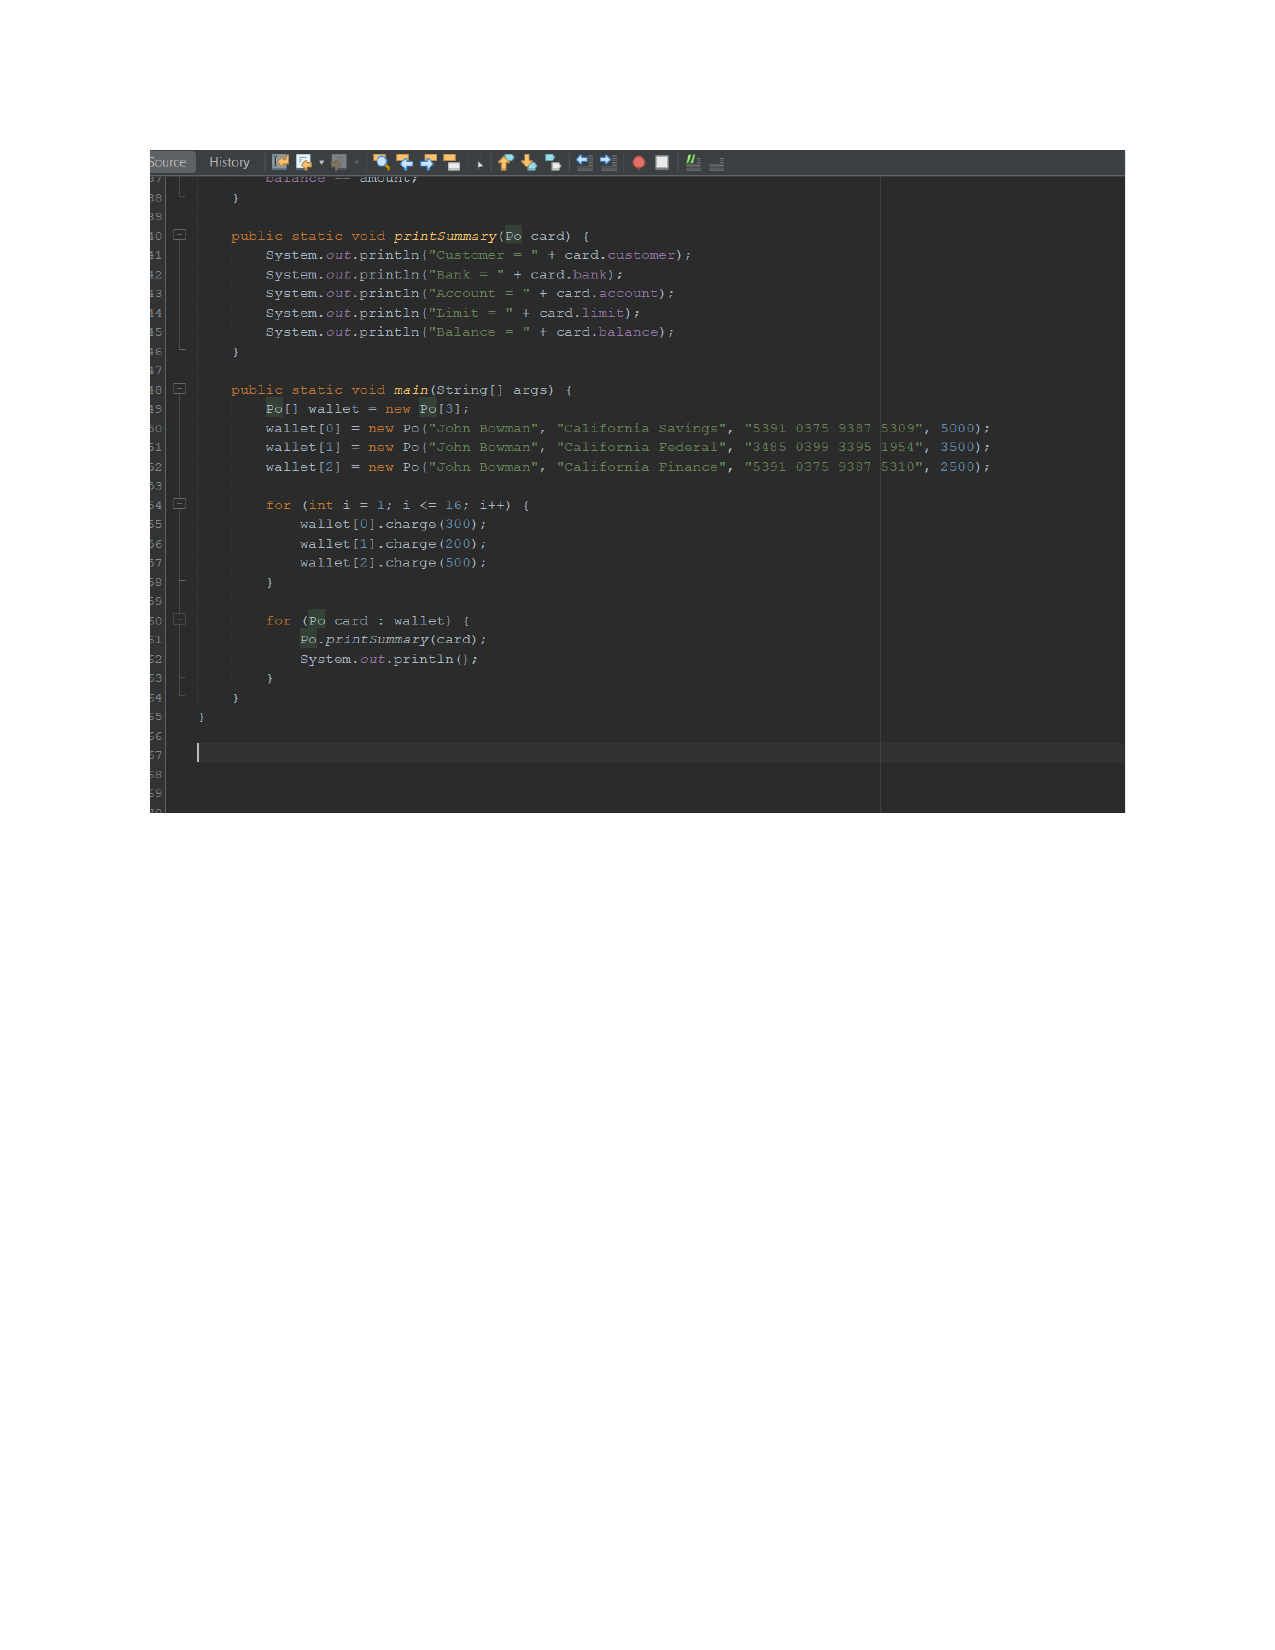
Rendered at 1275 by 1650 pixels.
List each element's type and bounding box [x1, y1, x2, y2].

picture [150, 150, 1125, 813]
